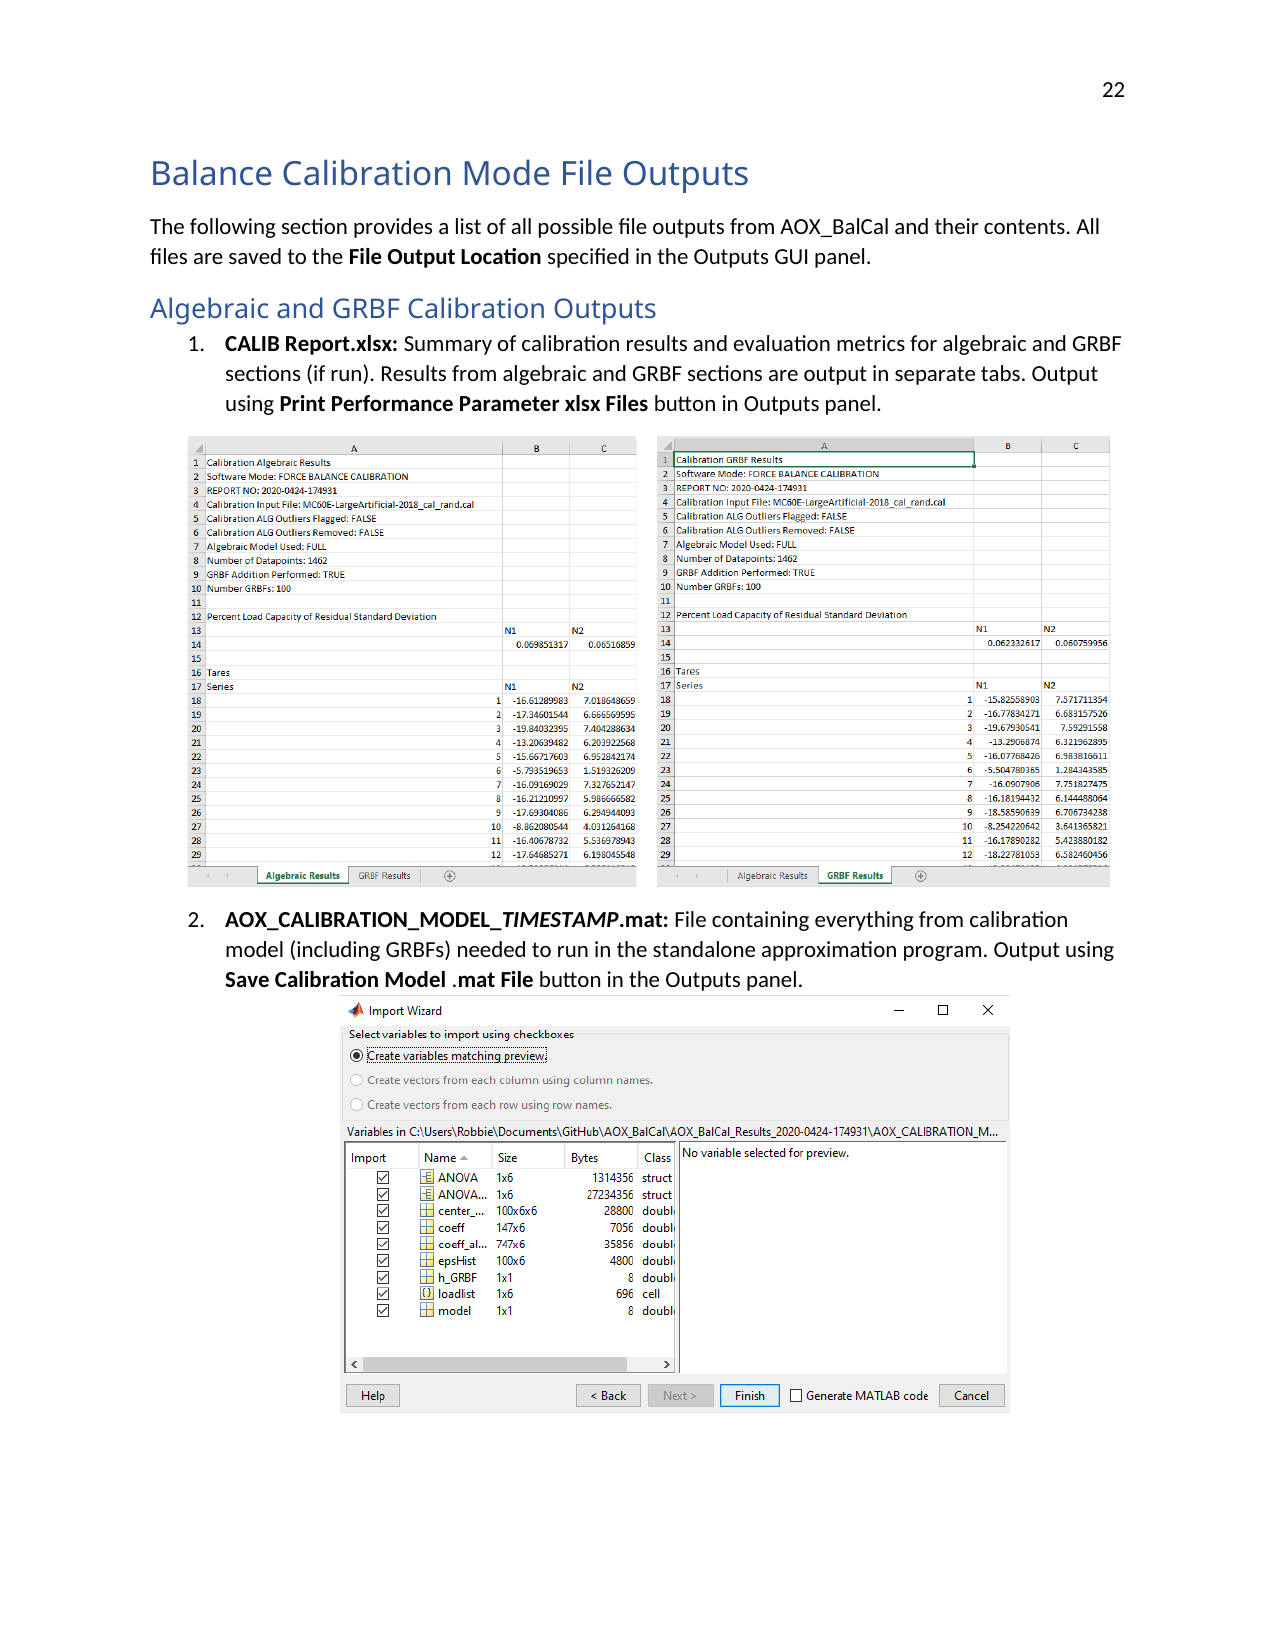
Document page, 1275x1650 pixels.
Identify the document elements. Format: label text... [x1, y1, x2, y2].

picture [339, 995, 1011, 1413]
text The following section provides a list of all possible file outputs from AOX_BalCal and their contents. All files are saved to the File Output Location specified in the Outputs GUI panel. [150, 212, 1125, 270]
list AOX_CALIBRATION_MODEL_TIMESTAMP.mat: File containing everything from calibration model (including GRBFs) needed to run in the standalone approximation program. Output using Save Calibration Model .mat File button in the Outputs panel. [187, 905, 1125, 993]
list CALIB Report.xlsx: Summary of calibration results and evaluation metrics for algebraic and GRBF sections (if run). Results from algebraic and GRBF sections are output in separate tabs. Output using Print Performance Parameter xlsx Files button in Outputs panel. [187, 329, 1125, 417]
subtitle Balance Calibration Mode File Outputs [150, 150, 1125, 195]
picture [187, 436, 637, 887]
subtitle Algebraic and GRBF Calibration Outputs [150, 289, 1125, 326]
picture [657, 436, 1110, 887]
